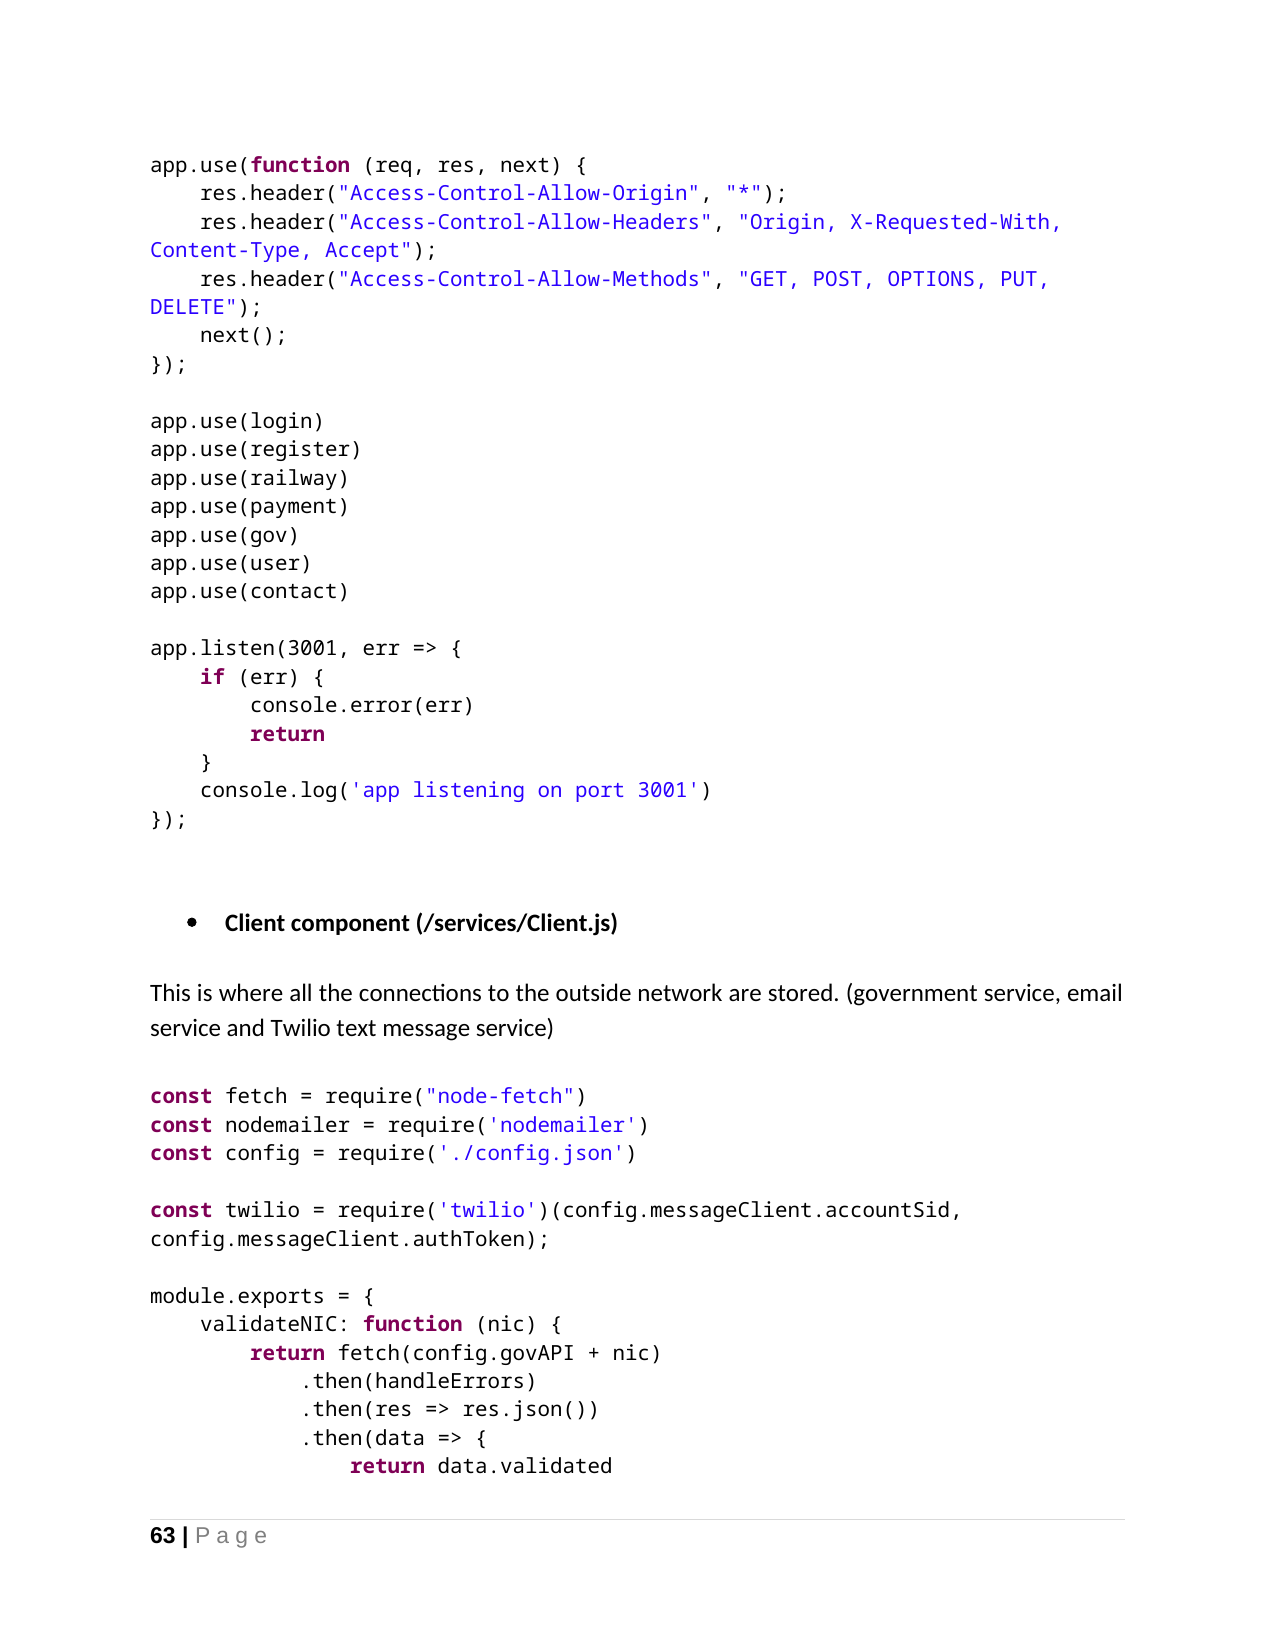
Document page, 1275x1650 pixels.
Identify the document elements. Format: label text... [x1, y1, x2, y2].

text const config = require('./config.json') [150, 1138, 1125, 1167]
text } [150, 747, 1125, 776]
text }); [150, 349, 1125, 377]
text .then(data => { [150, 1423, 1125, 1451]
text This is where all the connections to the outside network are stored. (government service, email service and Twilio text message service) [150, 977, 1125, 1042]
text app.use(function (req, res, next) { [150, 150, 1125, 178]
text .then(res => res.json()) [150, 1394, 1125, 1423]
text app.use(login) [150, 406, 1125, 434]
text validateNIC: function (nic) { [150, 1309, 1125, 1338]
text next(); [150, 321, 1125, 349]
text app.use(register) [150, 434, 1125, 463]
text app.use(gov) [150, 520, 1125, 548]
text }); [150, 804, 1125, 832]
text res.header("Access-Control-Allow-Headers", "Origin, X-Requested-With, Content-Type, Accept"); [150, 207, 1125, 264]
text app.use(user) [150, 548, 1125, 577]
text const twilio = require('twilio')(config.messageClient.accountSid, config.messageClient.authToken); [150, 1195, 1125, 1252]
text app.use(contact) [150, 577, 1125, 605]
text console.log('app listening on port 3001') [150, 776, 1125, 804]
text if (err) { [150, 662, 1125, 690]
text console.error(err) [150, 690, 1125, 719]
text module.exports = { [150, 1281, 1125, 1309]
text const fetch = require("node-fetch") [150, 1082, 1125, 1110]
text return data.validated [150, 1451, 1125, 1480]
text return [150, 719, 1125, 747]
text res.header("Access-Control-Allow-Methods", "GET, POST, OPTIONS, PUT, DELETE"); [150, 264, 1125, 321]
list Client component (/services/Client.js) [187, 907, 1125, 937]
text app.listen(3001, err => { [150, 633, 1125, 662]
text return fetch(config.govAPI + nic) [150, 1338, 1125, 1366]
text app.use(railway) [150, 463, 1125, 491]
text res.header("Access-Control-Allow-Origin", "*"); [150, 178, 1125, 207]
text const nodemailer = require('nodemailer') [150, 1110, 1125, 1138]
text app.use(payment) [150, 491, 1125, 520]
text .then(handleErrors) [150, 1366, 1125, 1394]
